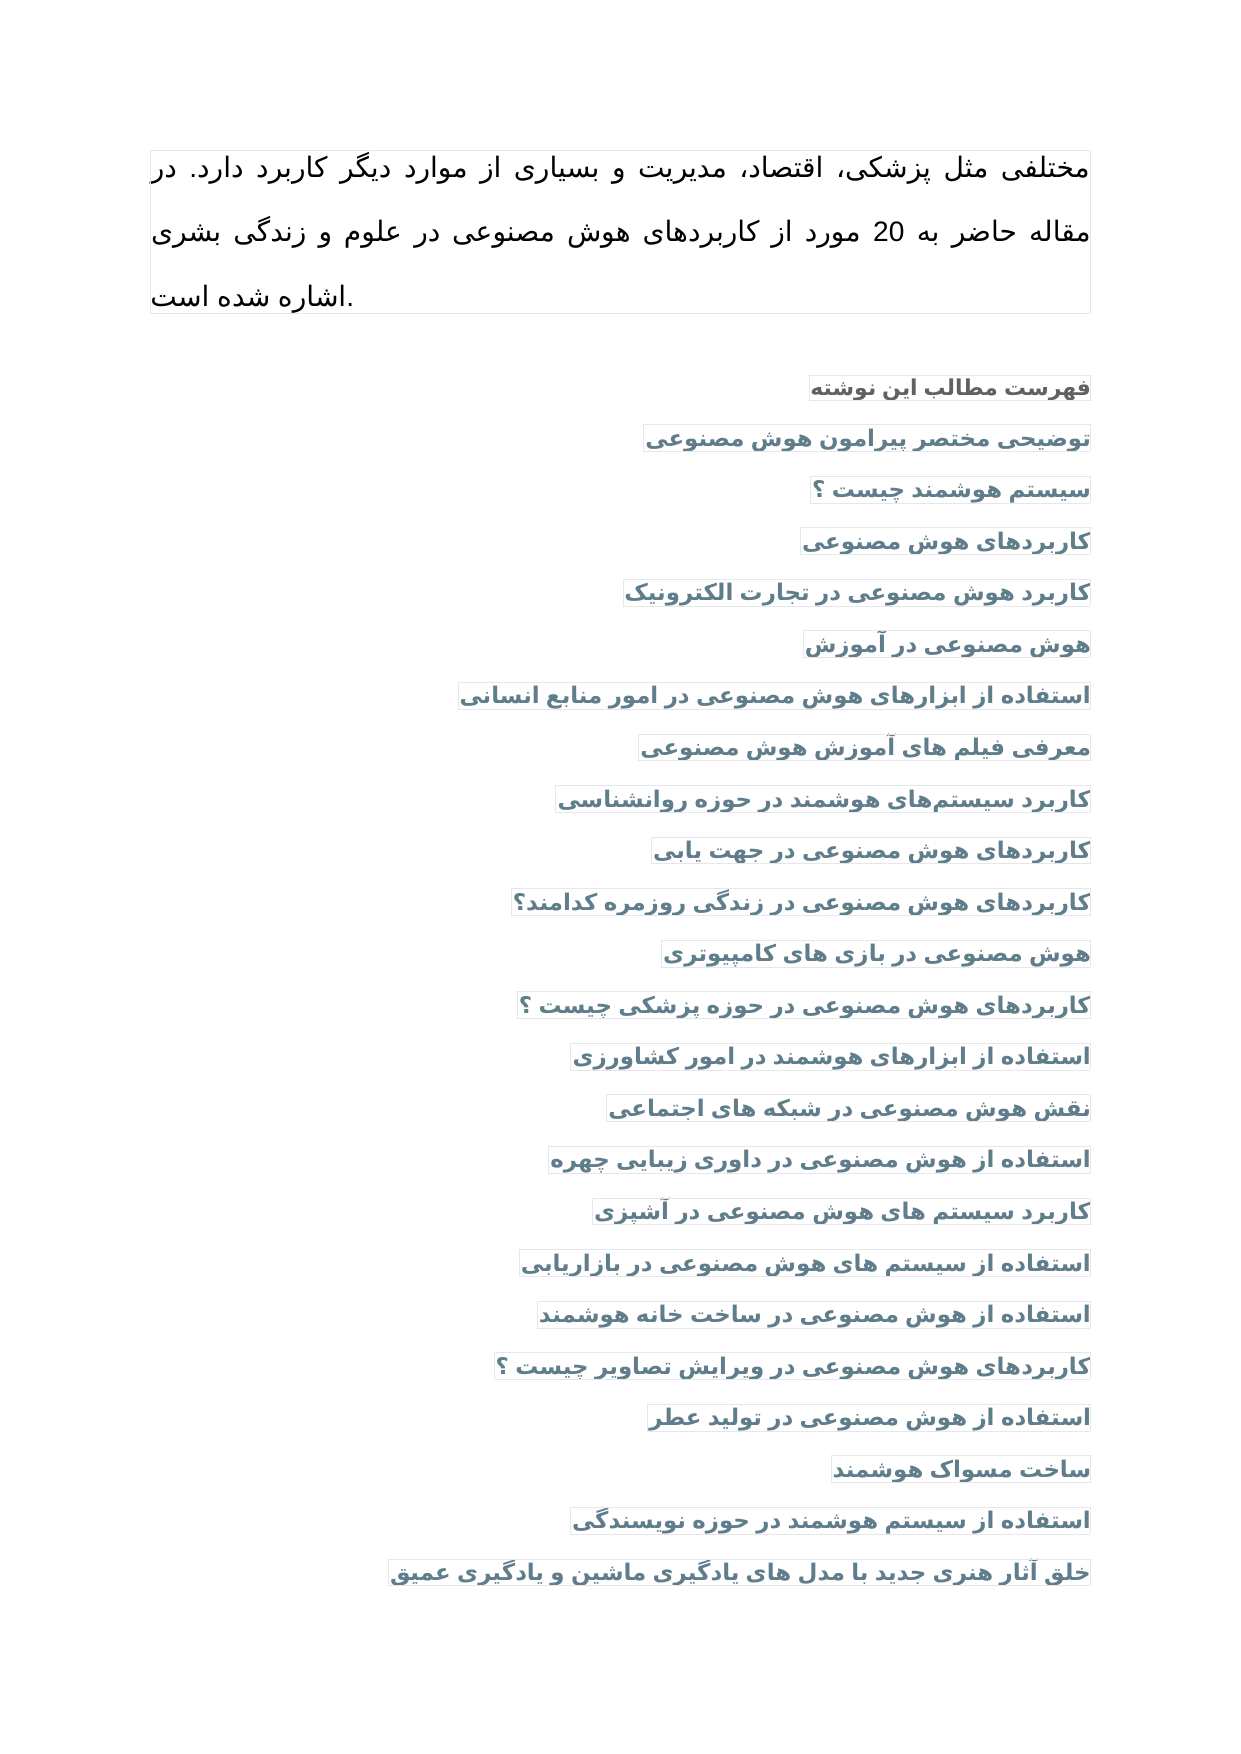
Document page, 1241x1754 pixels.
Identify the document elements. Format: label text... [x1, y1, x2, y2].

text کاربردهای هوش مصنوعی [150, 523, 1090, 555]
text کاربرد هوش مصنوعی در تجارت الکترونیک [150, 574, 1090, 607]
text کاربردهای هوش مصنوعی در جهت یابی [150, 832, 1090, 864]
text معرفی فیلم های آموزش هوش مصنوعی [150, 729, 1090, 761]
text استفاده از ابزارهای هوش مصنوعی در امور منابع انسانی [150, 677, 1090, 710]
text استفاده از سیستم هوشمند در حوزه نویسندگی [150, 1502, 1090, 1535]
text استفاده از هوش مصنوعی در ساخت خانه هوشمند [150, 1296, 1090, 1328]
text کاربرد سیستم‌های هوشمند در حوزه روانشناسی [150, 781, 1090, 813]
text استفاده از سیستم های هوش مصنوعی در بازاریابی [150, 1244, 1090, 1277]
text فهرست مطالب این نوشته [150, 374, 1090, 401]
text خلق آثار هنری جدید با مدل های یادگیری ماشین و یادگیری عمیق [150, 1554, 1090, 1586]
text سیستم هوشمند چیست ؟ [150, 471, 1090, 503]
text کاربردهای هوش مصنوعی در زندگی روزمره کدامند؟ [150, 884, 1090, 916]
text هوش مصنوعی در آموزش [150, 626, 1090, 658]
text استفاده از هوش مصنوعی در تولید عطر [150, 1399, 1090, 1432]
text کاربردهای هوش مصنوعی در حوزه پزشکی چیست ؟ [150, 987, 1090, 1019]
text نقش هوش مصنوعی در شبکه های اجتماعی [150, 1090, 1090, 1122]
text کاربرد سیستم های هوش مصنوعی در آشپزی [150, 1193, 1090, 1225]
text استفاده از هوش مصنوعی در داوری زیبایی چهره [150, 1141, 1090, 1174]
text ساخت مسواک هوشمند [150, 1451, 1090, 1483]
text استفاده از ابزارهای هوشمند در امور کشاورزی [150, 1038, 1090, 1071]
text توضیحی مختصر پیرامون هوش مصنوعی [150, 419, 1090, 452]
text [151, 151, 1090, 313]
text هوش مصنوعی در بازی های کامپیوتری [150, 935, 1090, 968]
text کاربردهای هوش مصنوعی در ویرایش تصاویر چیست ؟ [150, 1348, 1090, 1380]
